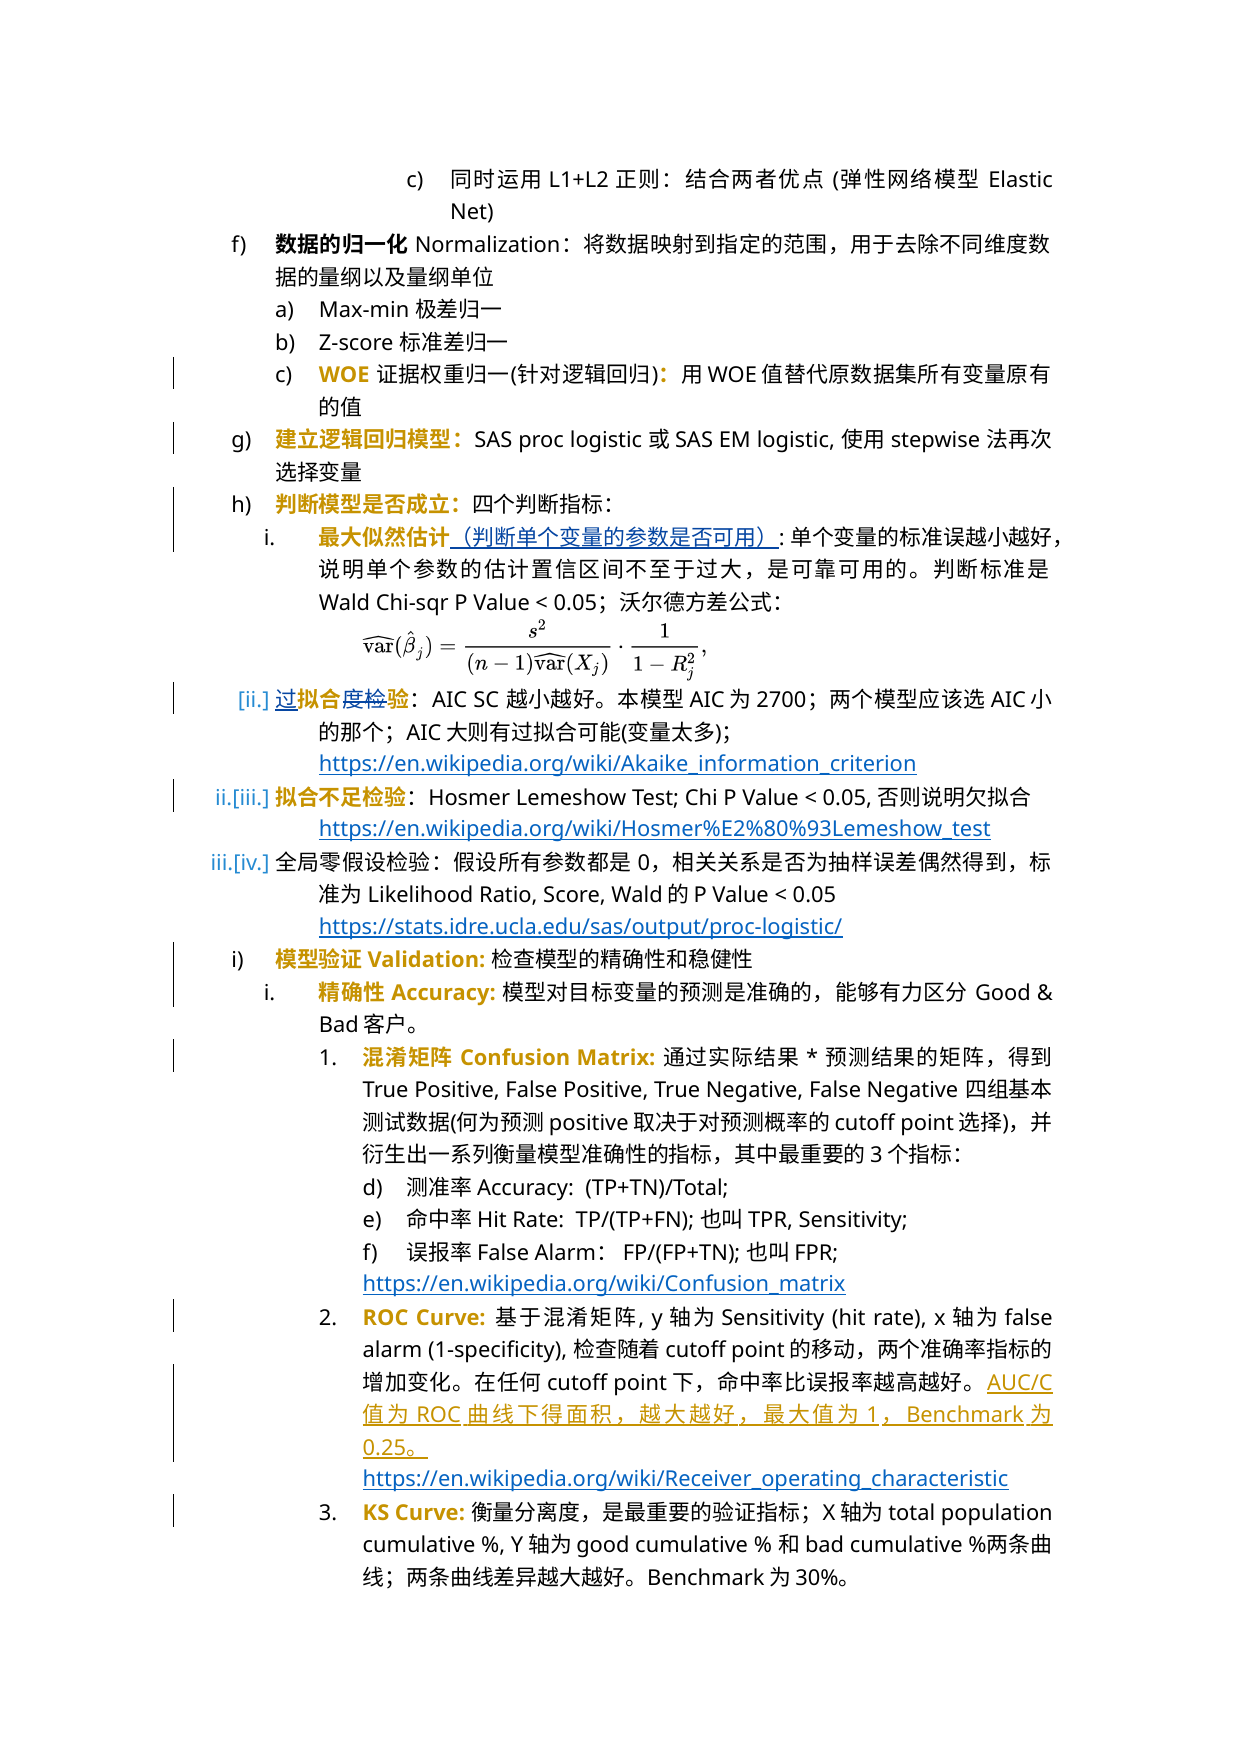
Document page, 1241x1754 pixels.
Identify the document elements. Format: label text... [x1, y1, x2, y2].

list 拟合不足检验：Hosmer Lemeshow Test; Chi P Value < 0.05, 否则说明欠拟合 [275, 779, 1053, 812]
list Max-min 极差归一 [275, 292, 1053, 324]
list 混淆矩阵 Confusion Matrix: 通过实际结果 * 预测结果的矩阵，得到True Positive, False Positive, True Negative, False Negative 四组基本测试数据(何为预测positive取决于对预测概率的cutoff point选择)，并衍生出一系列衡量模型准确性的指标，其中最重要的3个指标： [319, 1039, 1053, 1169]
list 精确性 Accuracy: 模型对目标变量的预测是准确的，能够有力区分 Good & Bad客户。 [275, 974, 1053, 1039]
list 判断模型是否成立：四个判断指标： [231, 487, 1053, 519]
list 模型验证 Validation: 检查模型的精确性和稳健性 [231, 942, 1053, 974]
list 测准率 Accuracy: (TP+TN)/Total; [362, 1169, 1053, 1202]
text https://en.wikipedia.org/wiki/Confusion_matrix [362, 1267, 1053, 1299]
list WOE 证据权重归一(针对逻辑回归)：用WOE值替代原数据集所有变量原有的值 [275, 357, 1053, 422]
list 数据的归一化 Normalization：将数据映射到指定的范围，用于去除不同维度数据的量纲以及量纲单位 [231, 227, 1053, 292]
picture [362, 617, 707, 682]
list Z-score 标准差归一 [275, 324, 1053, 357]
list https://stats.idre.ucla.edu/sas/output/proc-logistic/ [319, 909, 1053, 942]
list 误报率 False Alarm： FP/(FP+TN); 也叫FPR; [362, 1234, 1053, 1267]
list 命中率 Hit Rate: TP/(TP+FN); 也叫TPR, Sensitivity; [362, 1202, 1053, 1234]
list 拟合验：AIC SC 越小越好。本模型AIC为2700；两个模型应该选AIC小的那个；AIC大则有过拟合可能(变量太多)； [275, 682, 1053, 747]
list 全局零假设检验：假设所有参数都是0，相关关系是否为抽样误差偶然得到，标准为 Likelihood Ratio, Score, Wald的P Value < 0.05 [275, 844, 1053, 909]
list 同时运用L1+L2正则：结合两者优点 (弹性网络模型 Elastic Net) [406, 162, 1053, 227]
list KS Curve: 衡量分离度，是最重要的验证指标；X轴为total population cumulative %, Y轴为good cumulative % 和 bad cumulative %两条曲线；两条曲线差异越大越好。Benchmark为30%。 [319, 1494, 1053, 1592]
list ROC Curve: 基于混淆矩阵, y轴为Sensitivity (hit rate), x轴为false alarm (1-specificity), 检查随着cutoff point的移动，两个准确率指标的增加变化。在任何cutoff point下，命中率比误报率越高越好。 [319, 1299, 1053, 1462]
list 最大似然估计: 单个变量的标准误越小越好，说明单个参数的估计置信区间不至于过大，是可靠可用的。判断标准是 Wald Chi-sqr P Value < 0.05；沃尔德方差公式： [275, 519, 1053, 617]
list https://en.wikipedia.org/wiki/Receiver_operating_characteristic [362, 1462, 1053, 1494]
list https://en.wikipedia.org/wiki/Hosmer%E2%80%93Lemeshow_test [319, 812, 1053, 844]
list https://en.wikipedia.org/wiki/Akaike_information_criterion [319, 747, 1053, 779]
list 建立逻辑回归模型：SAS proc logistic 或SAS EM logistic, 使用 stepwise 法再次选择变量 [231, 422, 1053, 487]
